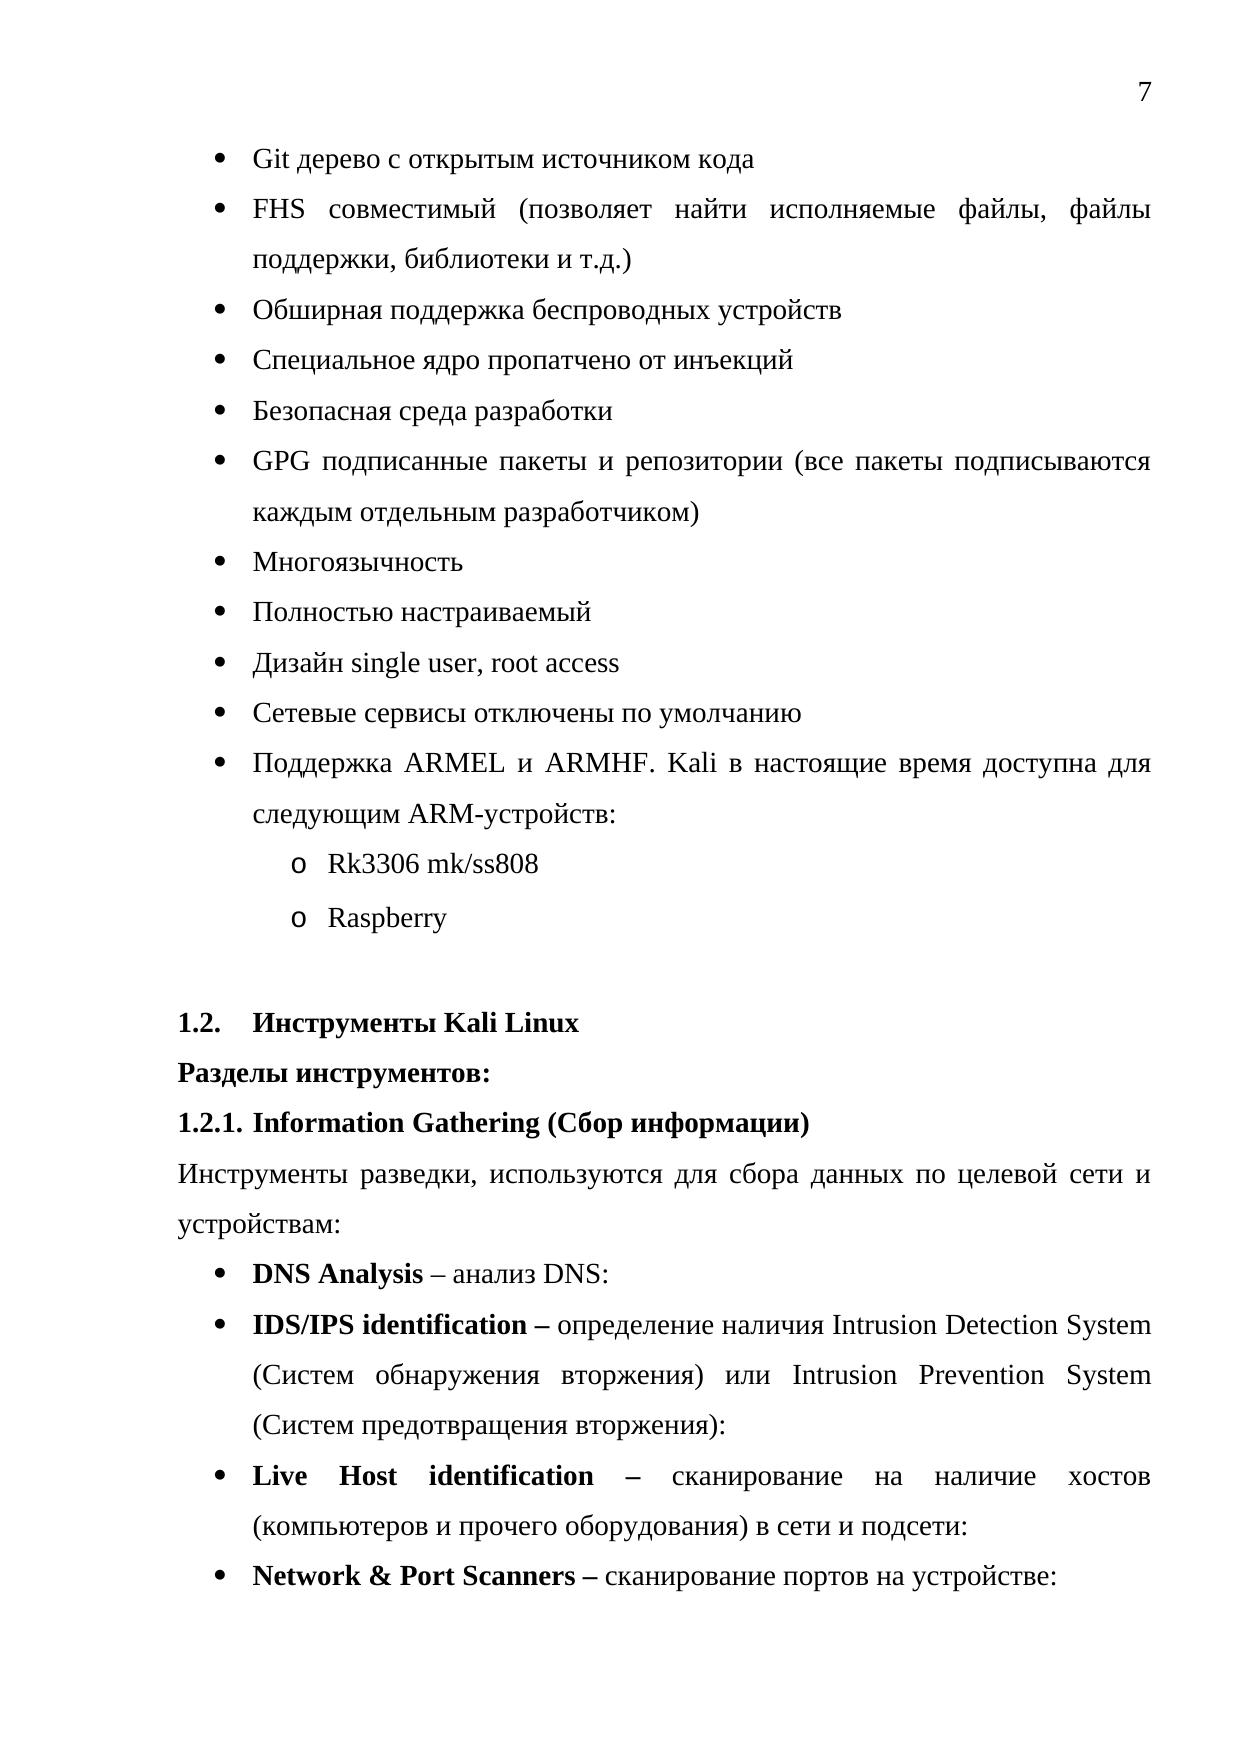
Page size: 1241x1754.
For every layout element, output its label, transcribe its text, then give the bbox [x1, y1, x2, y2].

list Специальное ядро пропатчено от инъекций [215, 342, 1152, 376]
list Безопасная среда разработки [215, 393, 1152, 426]
list Поддержка ARMEL и ARMHF. Kali в настоящие время доступна для следующим ARM-устройств: [215, 746, 1152, 829]
list Information Gathering (Сбор информации) [177, 1105, 1152, 1139]
list Дизайн single user, root access [215, 645, 1152, 678]
list Инструменты Kali Linux [177, 1005, 1152, 1038]
list DNS Analysis – анализ DNS: [215, 1256, 1152, 1290]
list Полностью настраиваемый [215, 594, 1152, 628]
list Многоязычность [215, 544, 1152, 578]
list Обширная поддержка беспроводных устройств [215, 292, 1152, 326]
list Raspberry [290, 900, 1152, 936]
list Rk3306 mk/ss808 [290, 846, 1152, 882]
list IDS/IPS identification – определение наличия Intrusion Detection System (Систем обнаружения вторжения) или Intrusion Prevention System (Систем предотвращения вторжения): [215, 1307, 1152, 1441]
text Инструменты разведки, используются для сбора данных по целевой сети и устройствам: [177, 1156, 1152, 1239]
list GPG подписанные пакеты и репозитории (все пакеты подписываются каждым отдельным разработчиком) [215, 443, 1152, 527]
list FHS совместимый (позволяет найти исполняемые файлы, файлы поддержки, библиотеки и т.д.) [215, 191, 1152, 275]
text Разделы инструментов: [177, 1055, 1152, 1089]
list Live Host identification – сканирование на наличие хостов (компьютеров и прочего оборудования) в сети и подсети: [215, 1458, 1152, 1542]
list Network & Port Scanners – сканирование портов на устройстве: [215, 1558, 1152, 1592]
list Git дерево с открытым источником кода [215, 141, 1152, 174]
list Сетевые сервисы отключены по умолчанию [215, 695, 1152, 729]
